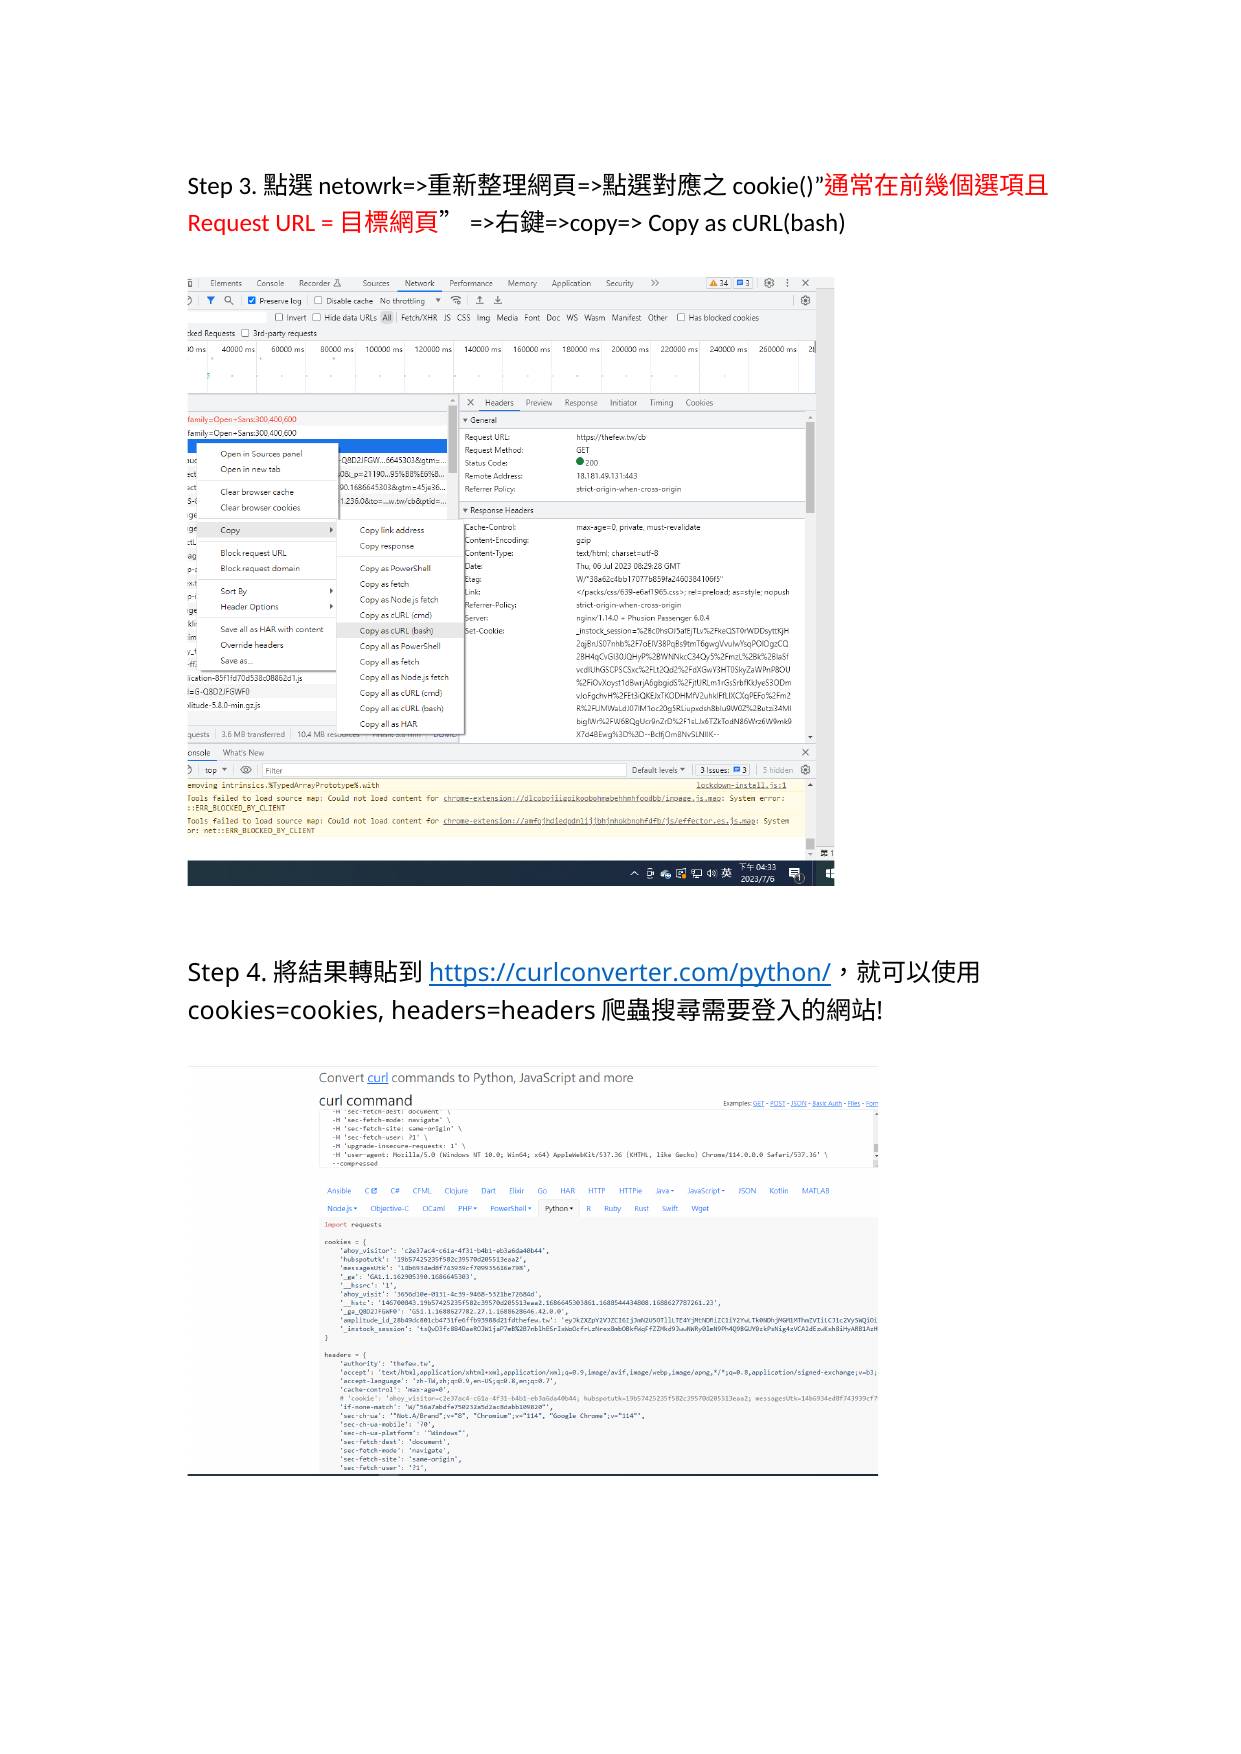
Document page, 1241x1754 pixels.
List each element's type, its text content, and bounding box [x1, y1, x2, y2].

picture [187, 1064, 879, 1476]
picture [187, 277, 835, 886]
text Step 4. 將結果轉貼到https://curlconverter.com/python/，就可以使用cookies=cookies, headers=headers爬蟲搜尋需要登入的網站! [187, 952, 1053, 1027]
text Step 3. 點選netowrk=>重新整理網頁=>點選對應之cookie()”通常在前幾個選項且Request URL = 目標網頁” =>右鍵=>copy=> Copy as cURL(bash) [187, 164, 1053, 239]
